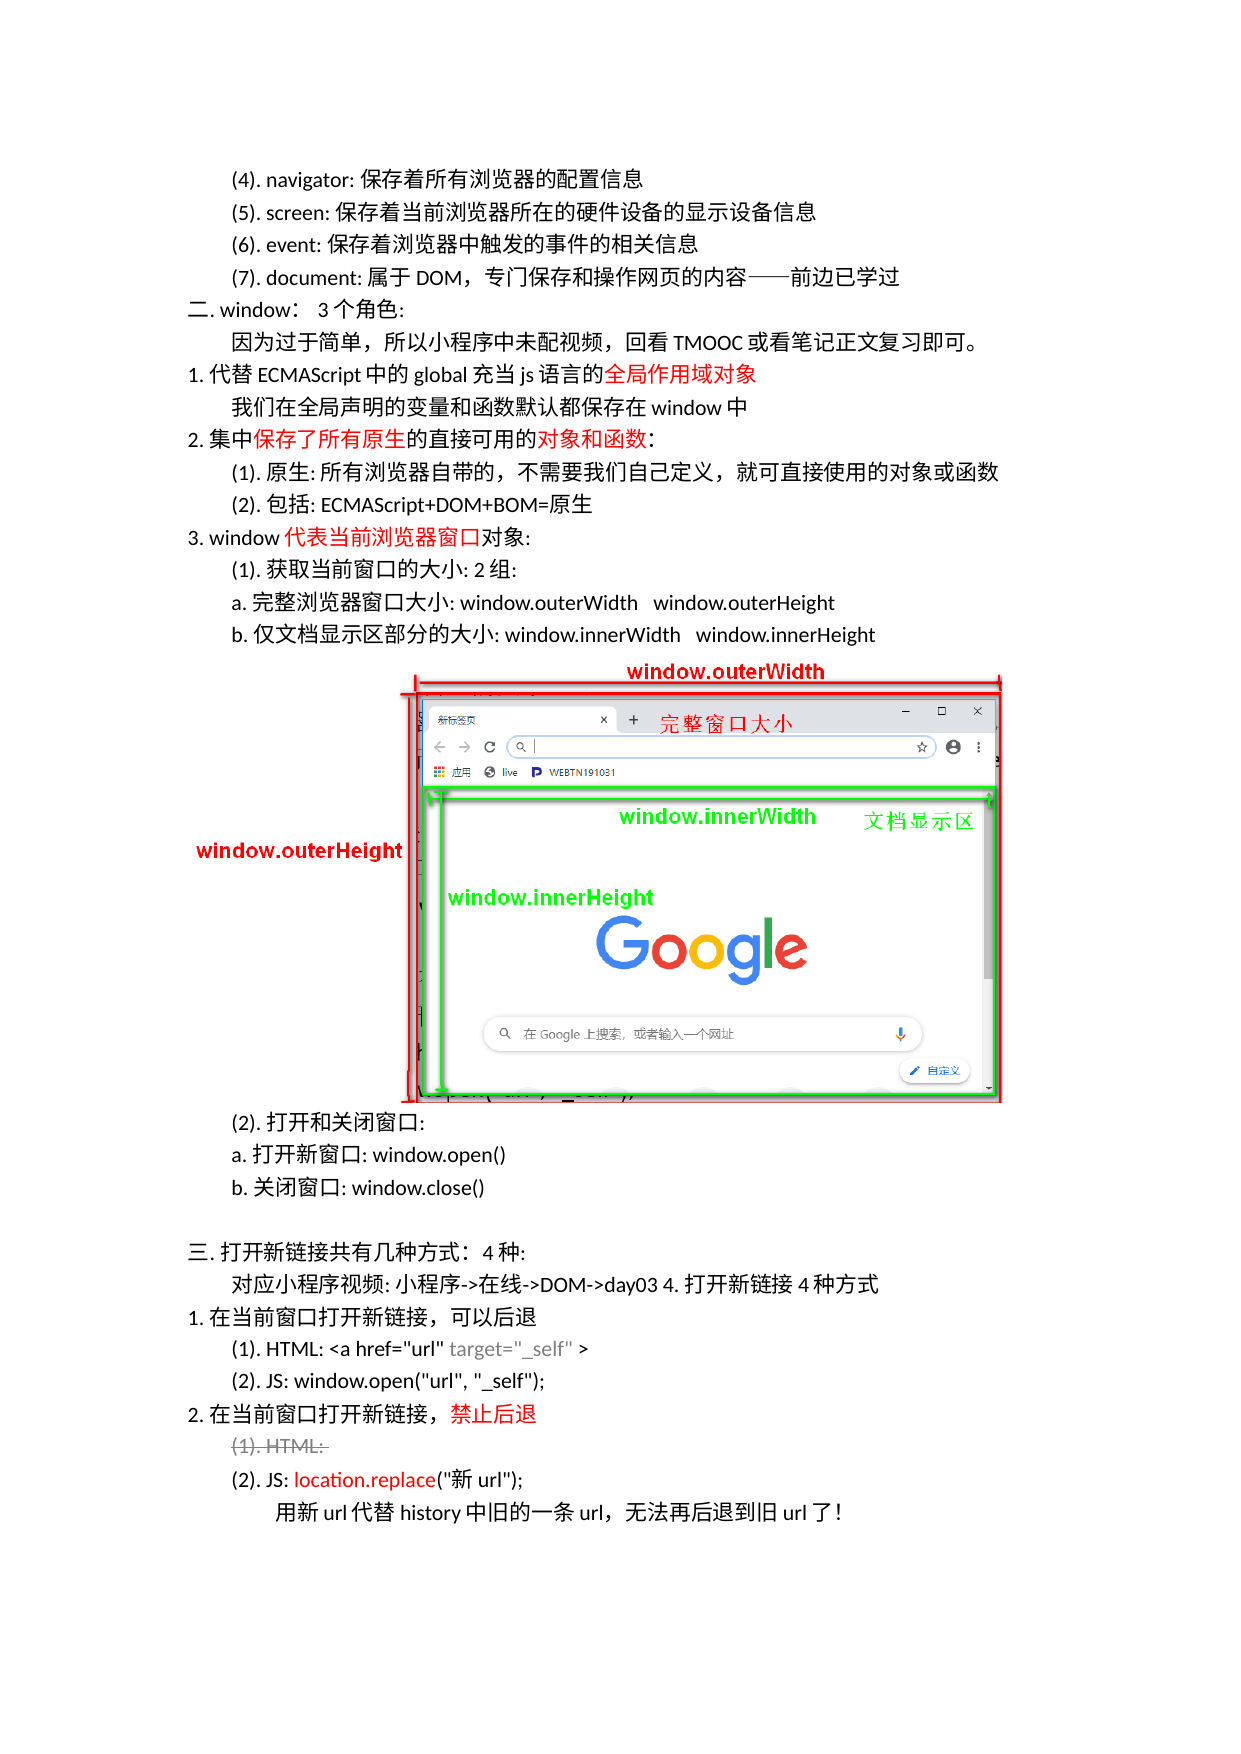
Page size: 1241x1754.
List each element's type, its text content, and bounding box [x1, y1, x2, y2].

text (2). JS: location.replace("新url"); [187, 1462, 1053, 1494]
text (1). HTML: [187, 1429, 1053, 1462]
text 用新url代替history中旧的一条url，无法再后退到旧url了！ [187, 1494, 1053, 1527]
text a. 完整浏览器窗口大小: window.outerWidth window.outerHeight [187, 584, 1053, 617]
text b. 关闭窗口: window.close() [187, 1169, 1053, 1202]
picture [187, 649, 1003, 1103]
text (1). 获取当前窗口的大小: 2组: [187, 552, 1053, 584]
text b. 仅文档显示区部分的大小: window.innerWidth window.innerHeight [187, 617, 1053, 649]
text 对应小程序视频: 小程序->在线->DOM->day03 4. 打开新链接4种方式 [187, 1267, 1053, 1299]
text 2. 集中保存了所有原生的直接可用的对象和函数： [187, 422, 1053, 454]
text (2). 包括: ECMAScript+DOM+BOM=原生 [187, 487, 1053, 519]
text a. 打开新窗口: window.open() [187, 1137, 1053, 1169]
text 3. window代表当前浏览器窗口对象: [187, 519, 1053, 552]
text (6). event: 保存着浏览器中触发的事件的相关信息 [187, 227, 1053, 259]
text 1. 在当前窗口打开新链接，可以后退 [187, 1299, 1053, 1332]
text 因为过于简单，所以小程序中未配视频，回看TMOOC或看笔记正文复习即可。 [187, 324, 1053, 357]
text (2). 打开和关闭窗口: [187, 1104, 1053, 1137]
text 2. 在当前窗口打开新链接，禁止后退 [187, 1397, 1053, 1429]
text (2). JS: window.open("url", "_self"); [187, 1364, 1053, 1397]
text (4). navigator: 保存着所有浏览器的配置信息 [187, 162, 1053, 194]
text 三. 打开新链接共有几种方式：4种: [187, 1234, 1053, 1267]
text (1). 原生: 所有浏览器自带的，不需要我们自己定义，就可直接使用的对象或函数 [187, 454, 1053, 487]
text (1). HTML: <a href="url" target="_self" > [187, 1332, 1053, 1364]
text 1. 代替ECMAScript中的global充当js语言的全局作用域对象 [187, 357, 1053, 389]
text 二. window： 3个角色: [187, 292, 1053, 324]
text 我们在全局声明的变量和函数默认都保存在window中 [187, 389, 1053, 422]
text (5). screen: 保存着当前浏览器所在的硬件设备的显示设备信息 [187, 194, 1053, 227]
text (7). document: 属于DOM，专门保存和操作网页的内容——前边已学过 [187, 259, 1053, 292]
